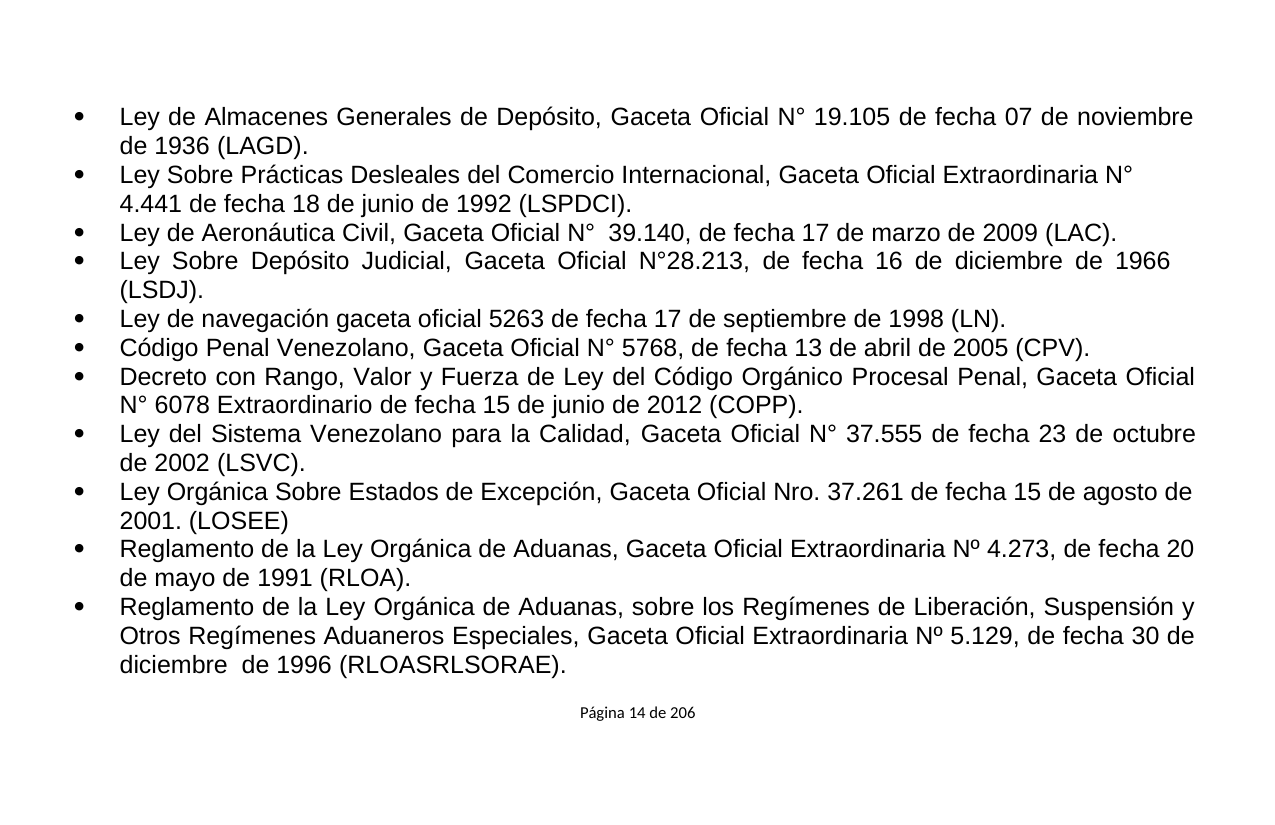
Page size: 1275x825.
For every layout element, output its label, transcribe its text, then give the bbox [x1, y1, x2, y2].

list Ley de Almacenes Generales de Depósito, Gaceta Oficial N° 19.105 de fecha 07 de noviembre de 1936 (LAGD). [75, 102, 1196, 160]
list Ley Sobre Depósito Judicial, Gaceta Oficial N°28.213, de fecha 16 de diciembre de 1966 (LSDJ). [75, 246, 1196, 304]
list Ley Sobre Prácticas Desleales del Comercio Internacional, Gaceta Oficial Extraordinaria N° 4.441 de fecha 18 de junio de 1992 (LSPDCI). [75, 160, 1196, 217]
list Ley de navegación gaceta oficial 5263 de fecha 17 de septiembre de 1998 (LN). [75, 304, 1196, 333]
list Ley Orgánica Sobre Estados de Excepción, Gaceta Oficial Nro. 37.261 de fecha 15 de agosto de 2001. (LOSEE) [75, 477, 1196, 534]
list Reglamento de la Ley Orgánica de Aduanas, Gaceta Oficial Extraordinaria Nº 4.273, de fecha 20 de mayo de 1991 (RLOA). [75, 534, 1196, 592]
list Ley del Sistema Venezolano para la Calidad, Gaceta Oficial N° 37.555 de fecha 23 de octubre de 2002 (LSVC). [75, 419, 1196, 477]
list Ley de Aeronáutica Civil, Gaceta Oficial N° 39.140, de fecha 17 de marzo de 2009 (LAC). [75, 217, 1196, 246]
list Decreto con Rango, Valor y Fuerza de Ley del Código Orgánico Procesal Penal, Gaceta Oficial N° 6078 Extraordinario de fecha 15 de junio de 2012 (COPP). [75, 362, 1196, 419]
list Código Penal Venezolano, Gaceta Oficial N° 5768, de fecha 13 de abril de 2005 (CPV). [75, 333, 1196, 362]
list Reglamento de la Ley Orgánica de Aduanas, sobre los Regímenes de Liberación, Suspensión y Otros Regímenes Aduaneros Especiales, Gaceta Oficial Extraordinaria Nº 5.129, de fecha 30 de diciembre de 1996 (RLOASRLSORAE). [75, 592, 1196, 678]
